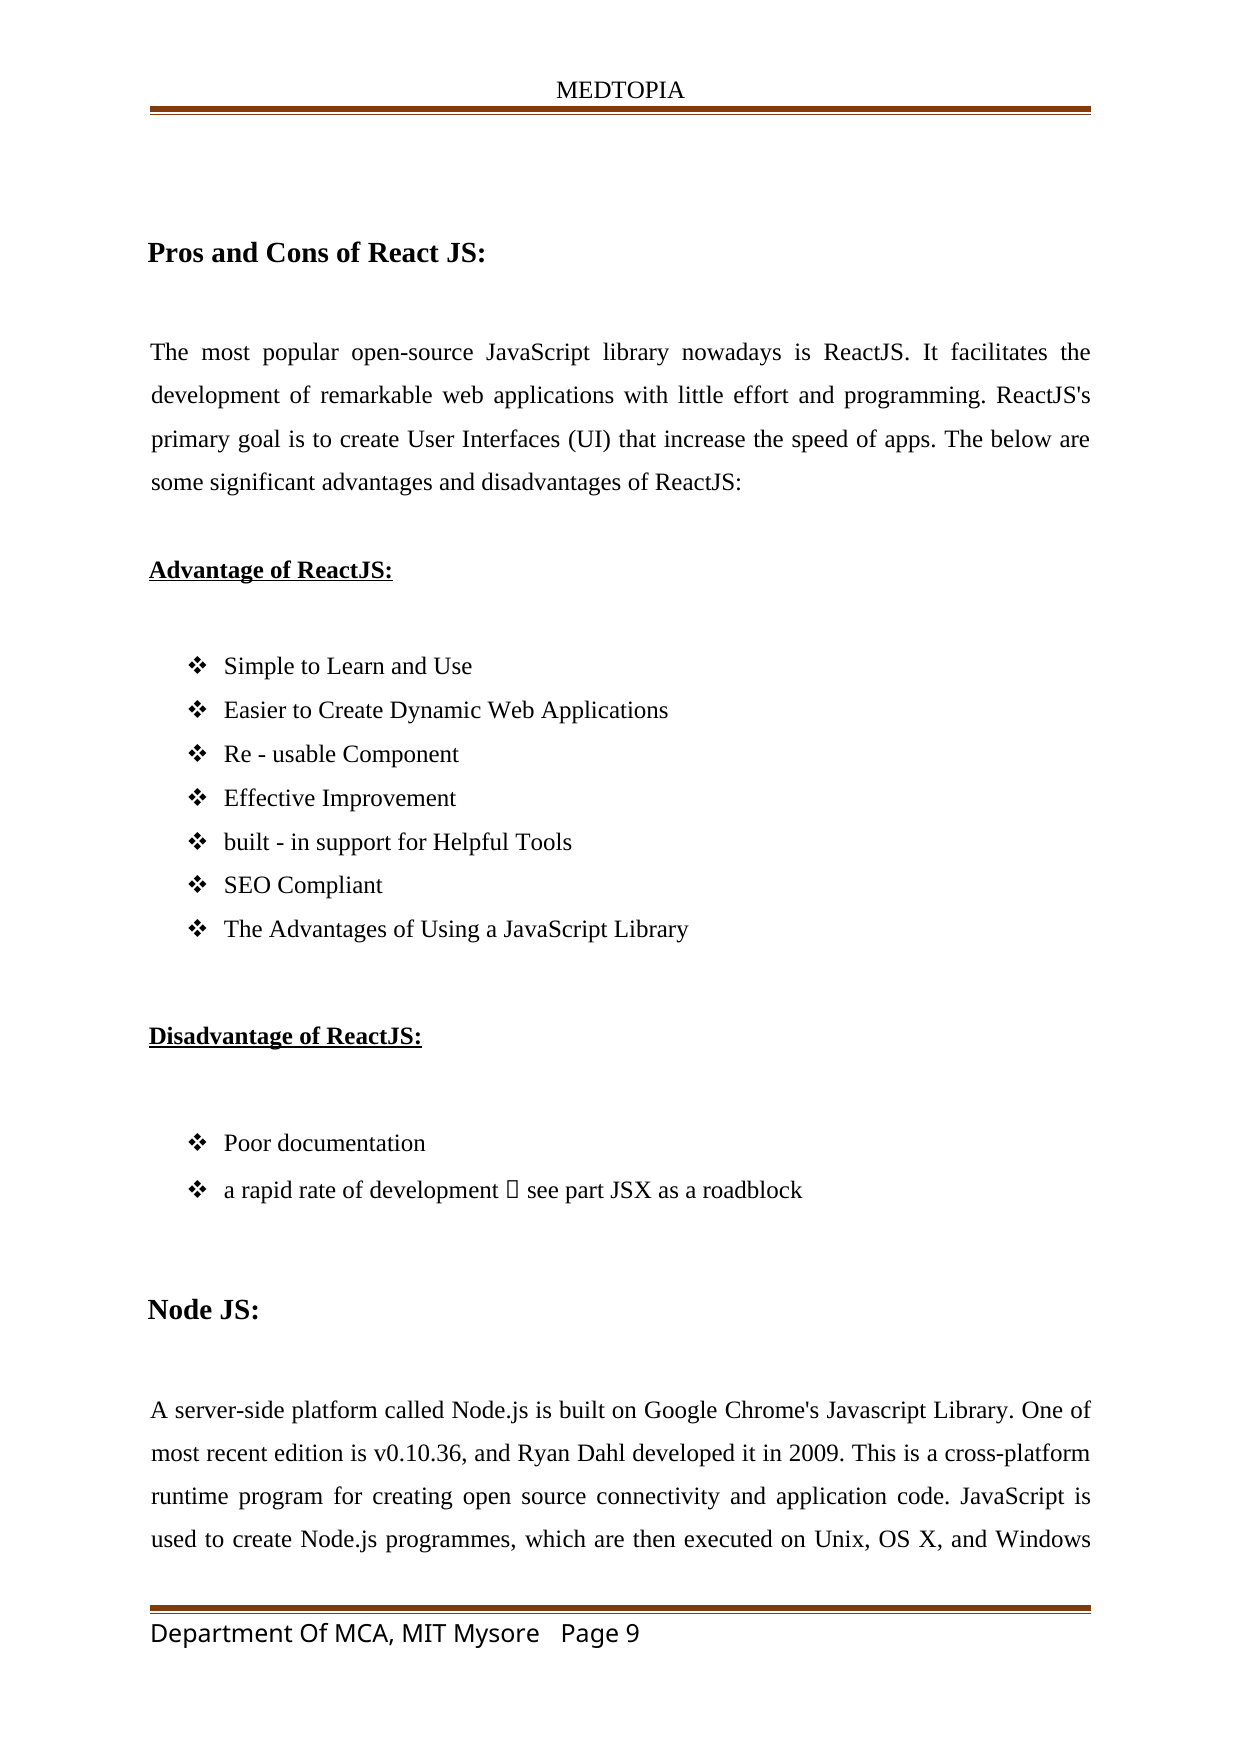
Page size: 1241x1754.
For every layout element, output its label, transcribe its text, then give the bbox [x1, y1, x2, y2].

list built - in support for Helpful Tools [186, 827, 1092, 856]
text Pros and Cons of React JS: [147, 235, 1077, 269]
list The Advantages of Using a JavaScript Library [186, 914, 1092, 943]
list Easier to Create Dynamic Web Applications [186, 695, 1092, 724]
list Simple to Learn and Use [186, 651, 1092, 680]
text Disadvantage of ReactJS: [148, 1021, 1216, 1050]
list a rapid rate of development  see part JSX as a roadblock [186, 1172, 1092, 1206]
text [150, 1395, 1092, 1553]
list Effective Improvement [186, 783, 1092, 812]
list Poor documentation [186, 1128, 1092, 1157]
text Node JS: [147, 1292, 1077, 1326]
text Advantage of ReactJS: [148, 555, 1216, 583]
list Re - usable Component [186, 739, 1092, 768]
list SEO Compliant [186, 871, 1092, 899]
text The most popular open-source JavaScript library nowadays is ReactJS. It facilitates the development of remarkable web applications with little effort and programming. ReactJS's primary goal is to create User Interfaces (UI) that increase the speed of apps. The below are some significant advantages and disadvantages of ReactJS: [150, 337, 1092, 496]
